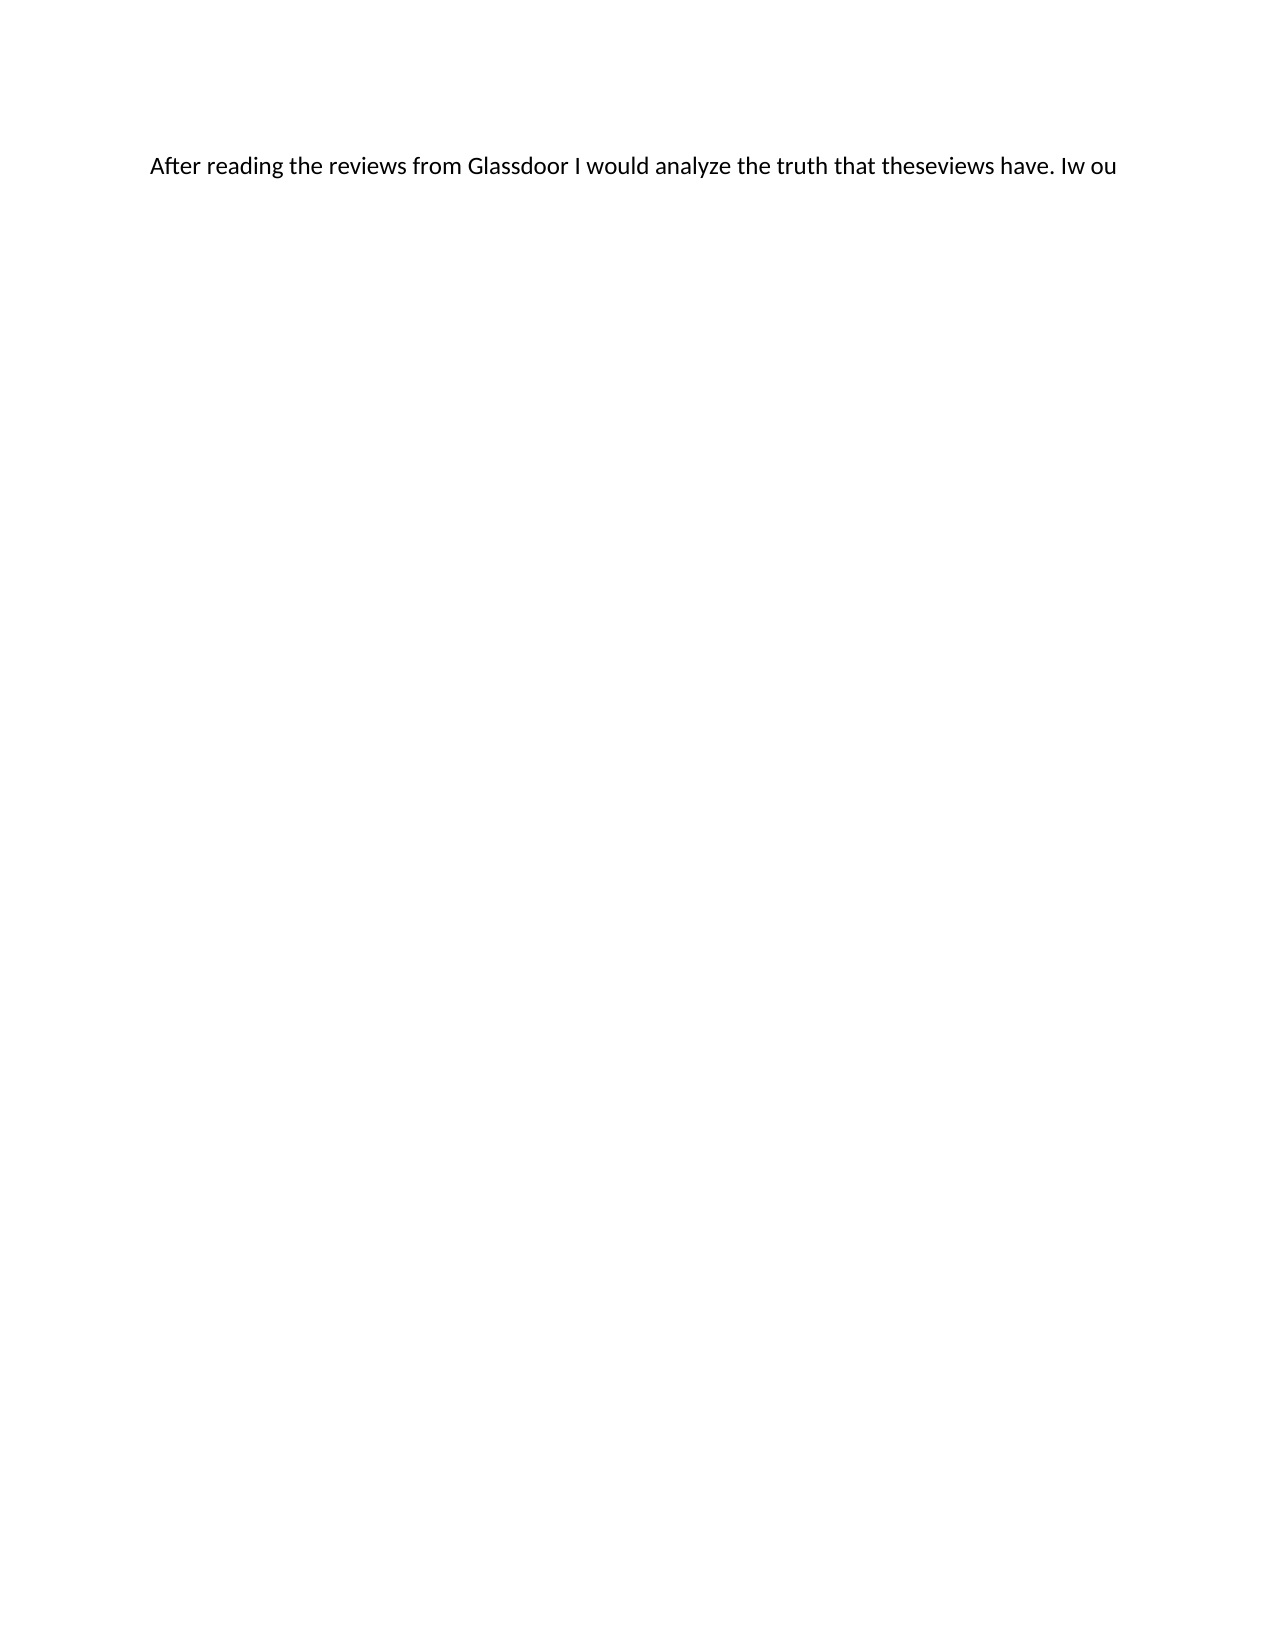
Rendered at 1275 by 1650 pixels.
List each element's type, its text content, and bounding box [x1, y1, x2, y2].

text After reading the reviews from Glassdoor I would analyze the truth that theseviews have. Iw ou [150, 150, 1125, 181]
